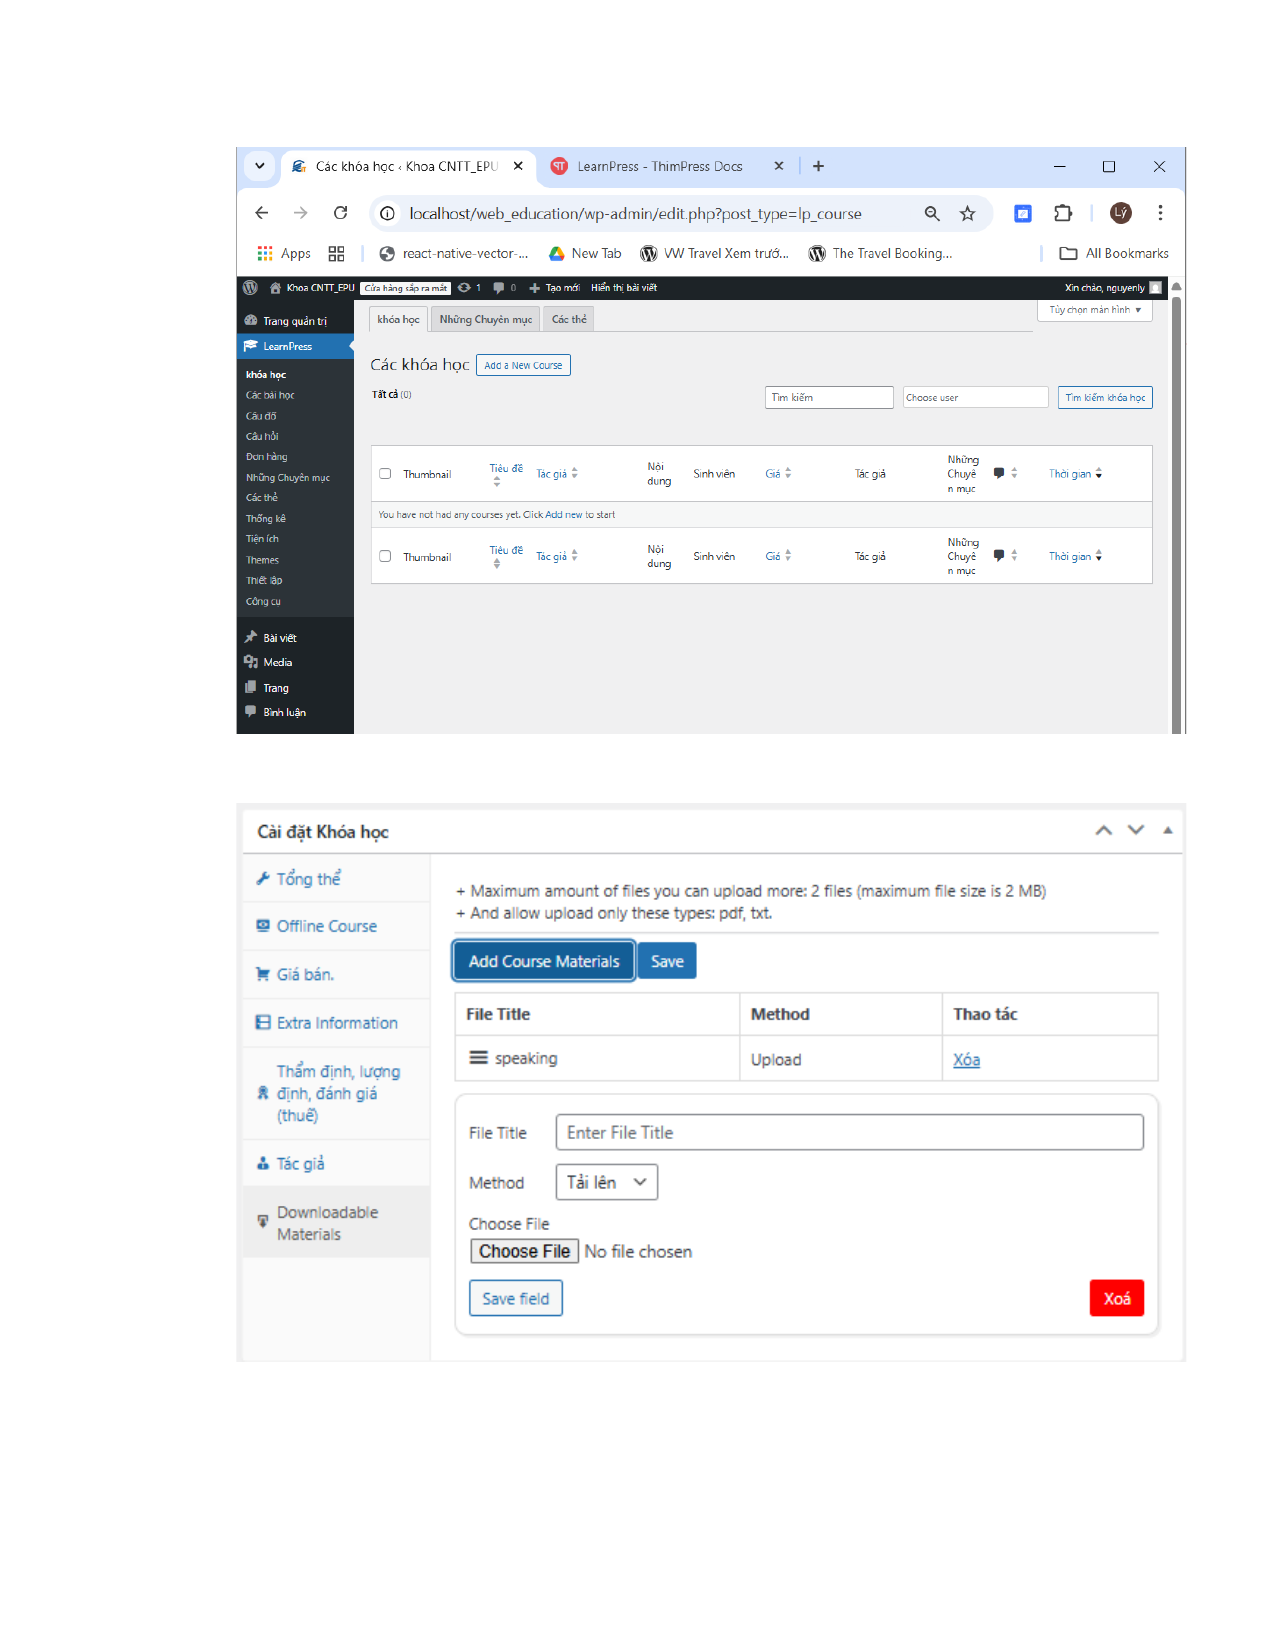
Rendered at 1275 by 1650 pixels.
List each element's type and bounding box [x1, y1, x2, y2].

picture [236, 147, 1187, 734]
picture [236, 803, 1187, 1362]
